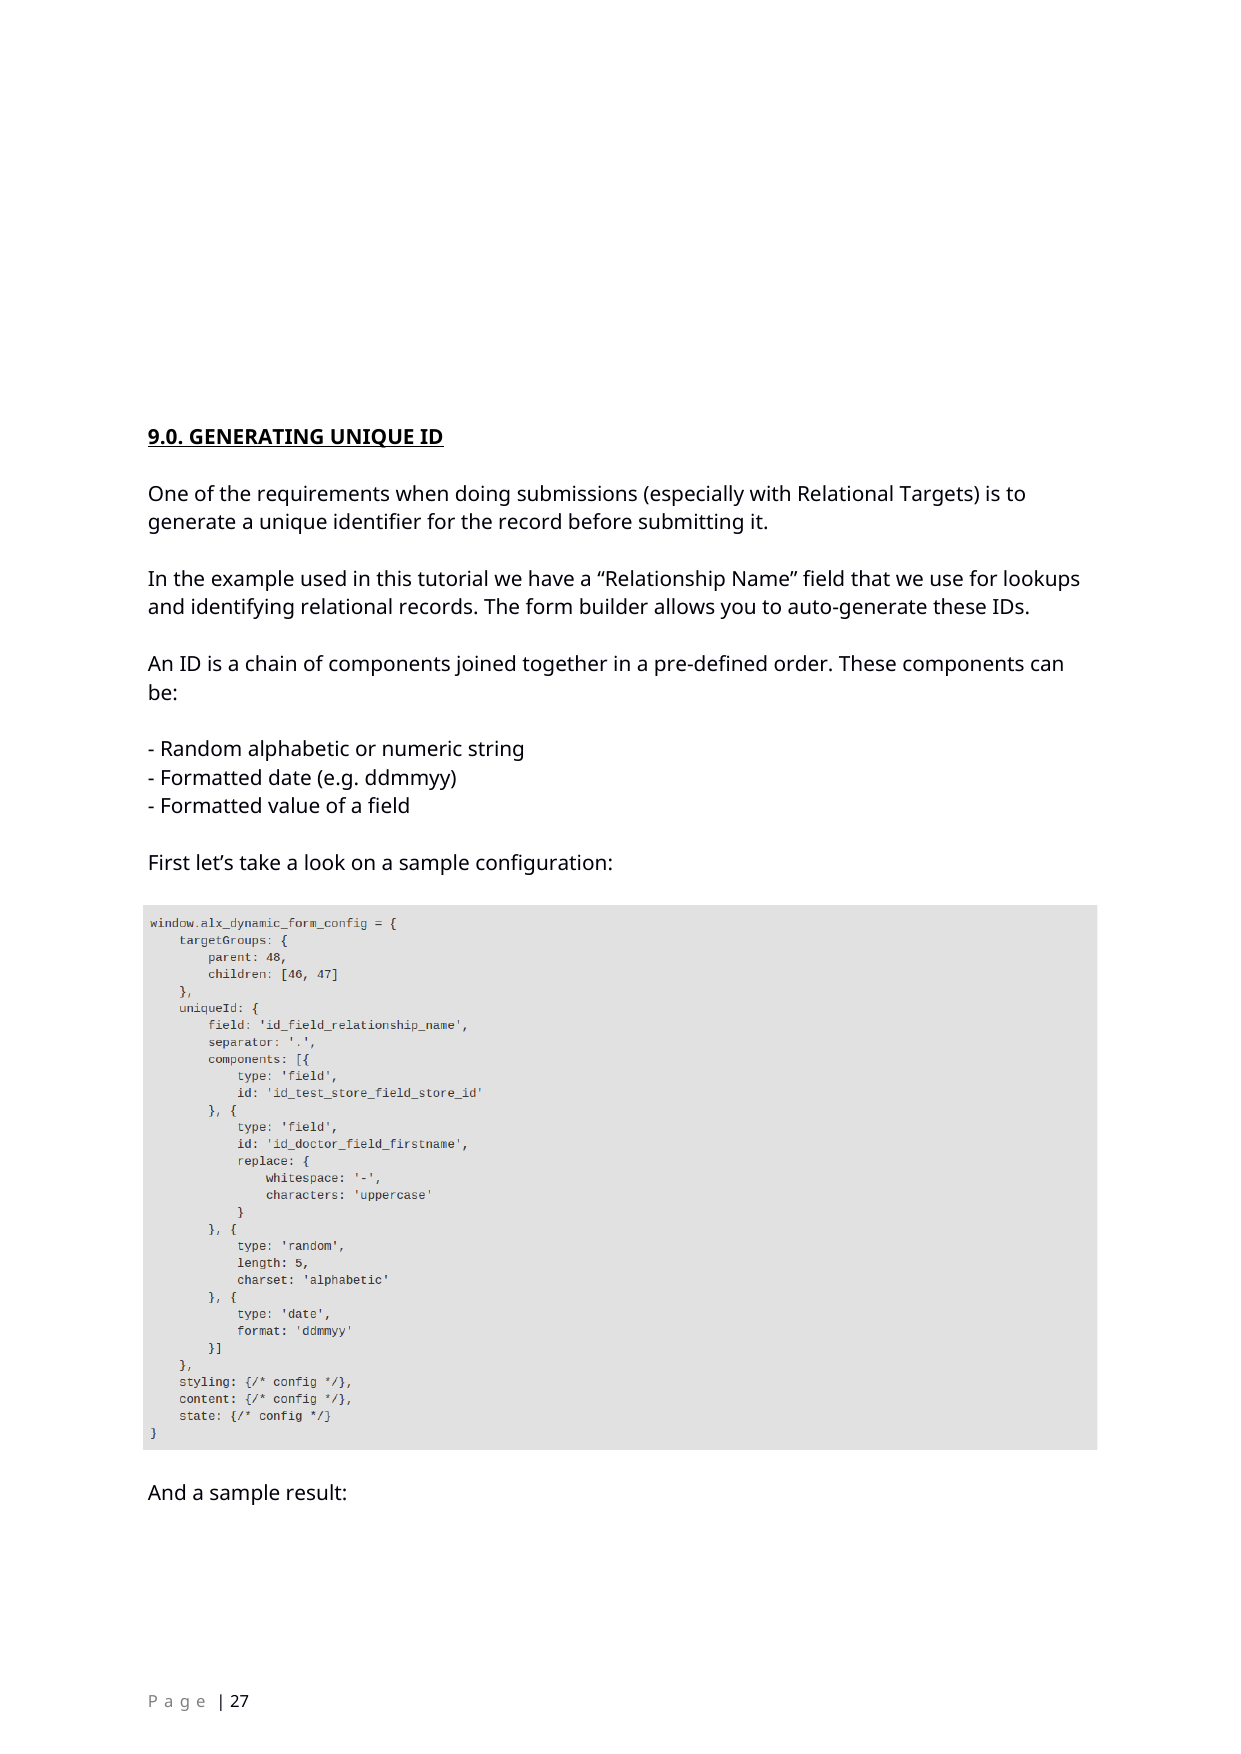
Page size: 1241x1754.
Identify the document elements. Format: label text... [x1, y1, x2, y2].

text In the example used in this tutorial we have a “Relationship Name” field that we use for lookups and identifying relational records. The form builder allows you to auto-generate these IDs. [148, 564, 1092, 621]
text First let’s take a look on a sample configuration: [148, 848, 1092, 877]
text - Random alphabetic or numeric string [148, 734, 1092, 763]
text - Formatted date (e.g. ddmmyy) [148, 763, 1092, 791]
text One of the requirements when doing submissions (especially with Relational Targets) is to generate a unique identifier for the record before submitting it. [148, 479, 1092, 536]
picture [143, 905, 1098, 1450]
text 9.0. GENERATING UNIQUE ID [148, 422, 1092, 450]
text - Formatted value of a field [148, 791, 1092, 820]
text An ID is a chain of components joined together in a pre-defined order. These components can be: [148, 649, 1092, 706]
text And a sample result: [148, 1478, 1092, 1506]
